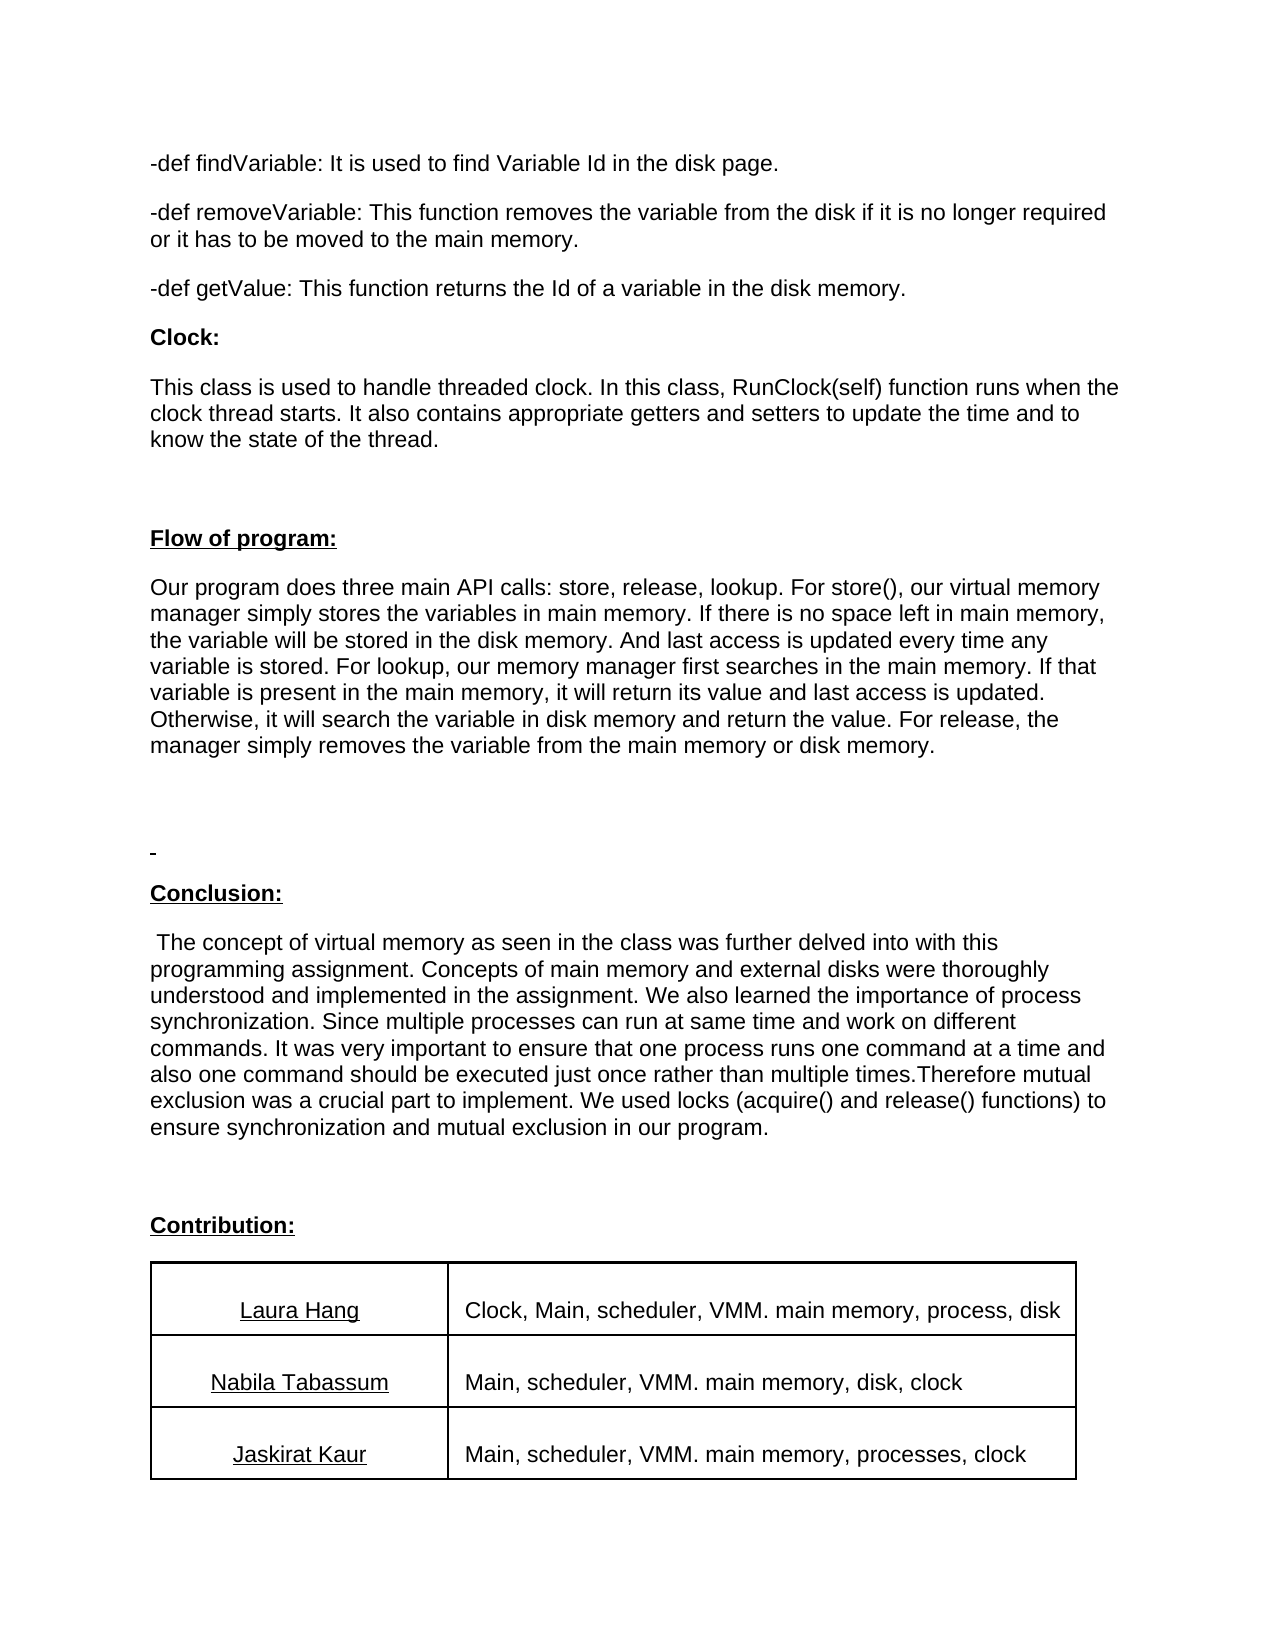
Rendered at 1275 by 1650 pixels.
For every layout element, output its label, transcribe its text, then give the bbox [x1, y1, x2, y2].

text The concept of virtual memory as seen in the class was further delved into with this programming assignment. Concepts of main memory and external disks were thoroughly understood and implemented in the assignment. We also learned the importance of process synchronization. Since multiple processes can run at same time and work on different commands. It was very important to ensure that one process runs one command at a time and also one command should be executed just once rather than multiple times.Therefore mutual exclusion was a crucial part to implement. We used locks (acquire() and release() functions) to ensure synchronization and mutual exclusion in our program. [150, 929, 1125, 1140]
table_cell Nabila Tabassum [152, 1336, 447, 1406]
text Our program does three main API calls: store, release, lookup. For store(), our virtual memory manager simply stores the variables in main memory. If there is no space left in main memory, the variable will be stored in the disk memory. And last access is updated every time any variable is stored. For lookup, our memory manager first searches in the main memory. If that variable is present in the main memory, it will return its value and last access is updated. Otherwise, it will search the variable in disk memory and return the value. For release, the manager simply removes the variable from the main memory or disk memory. [150, 574, 1125, 758]
table_cell Main, scheduler, VMM. main memory, disk, clock [449, 1336, 1075, 1406]
text -def getValue: This function returns the Id of a variable in the disk memory. [150, 275, 1125, 301]
text Contribution: [150, 1212, 1125, 1238]
text This class is used to handle threaded clock. In this class, RunClock(self) function runs when the clock thread starts. It also contains appropriate getters and setters to update the time and to know the state of the thread. [150, 373, 1125, 452]
text Conclusion: [150, 880, 1125, 906]
table_cell Main, scheduler, VMM. main memory, processes, clock [449, 1408, 1075, 1478]
table_cell Jaskirat Kaur [152, 1408, 447, 1478]
text -def findVariable: It is used to find Variable Id in the disk page. [150, 150, 1125, 176]
text Clock: [150, 324, 1125, 351]
table_header Laura Hang [152, 1264, 447, 1334]
text Flow of program: [150, 525, 1125, 551]
text -def removeVariable: This function removes the variable from the disk if it is no longer required or it has to be moved to the main memory. [150, 199, 1125, 252]
table_header Clock, Main, scheduler, VMM. main memory, process, disk [449, 1264, 1075, 1334]
